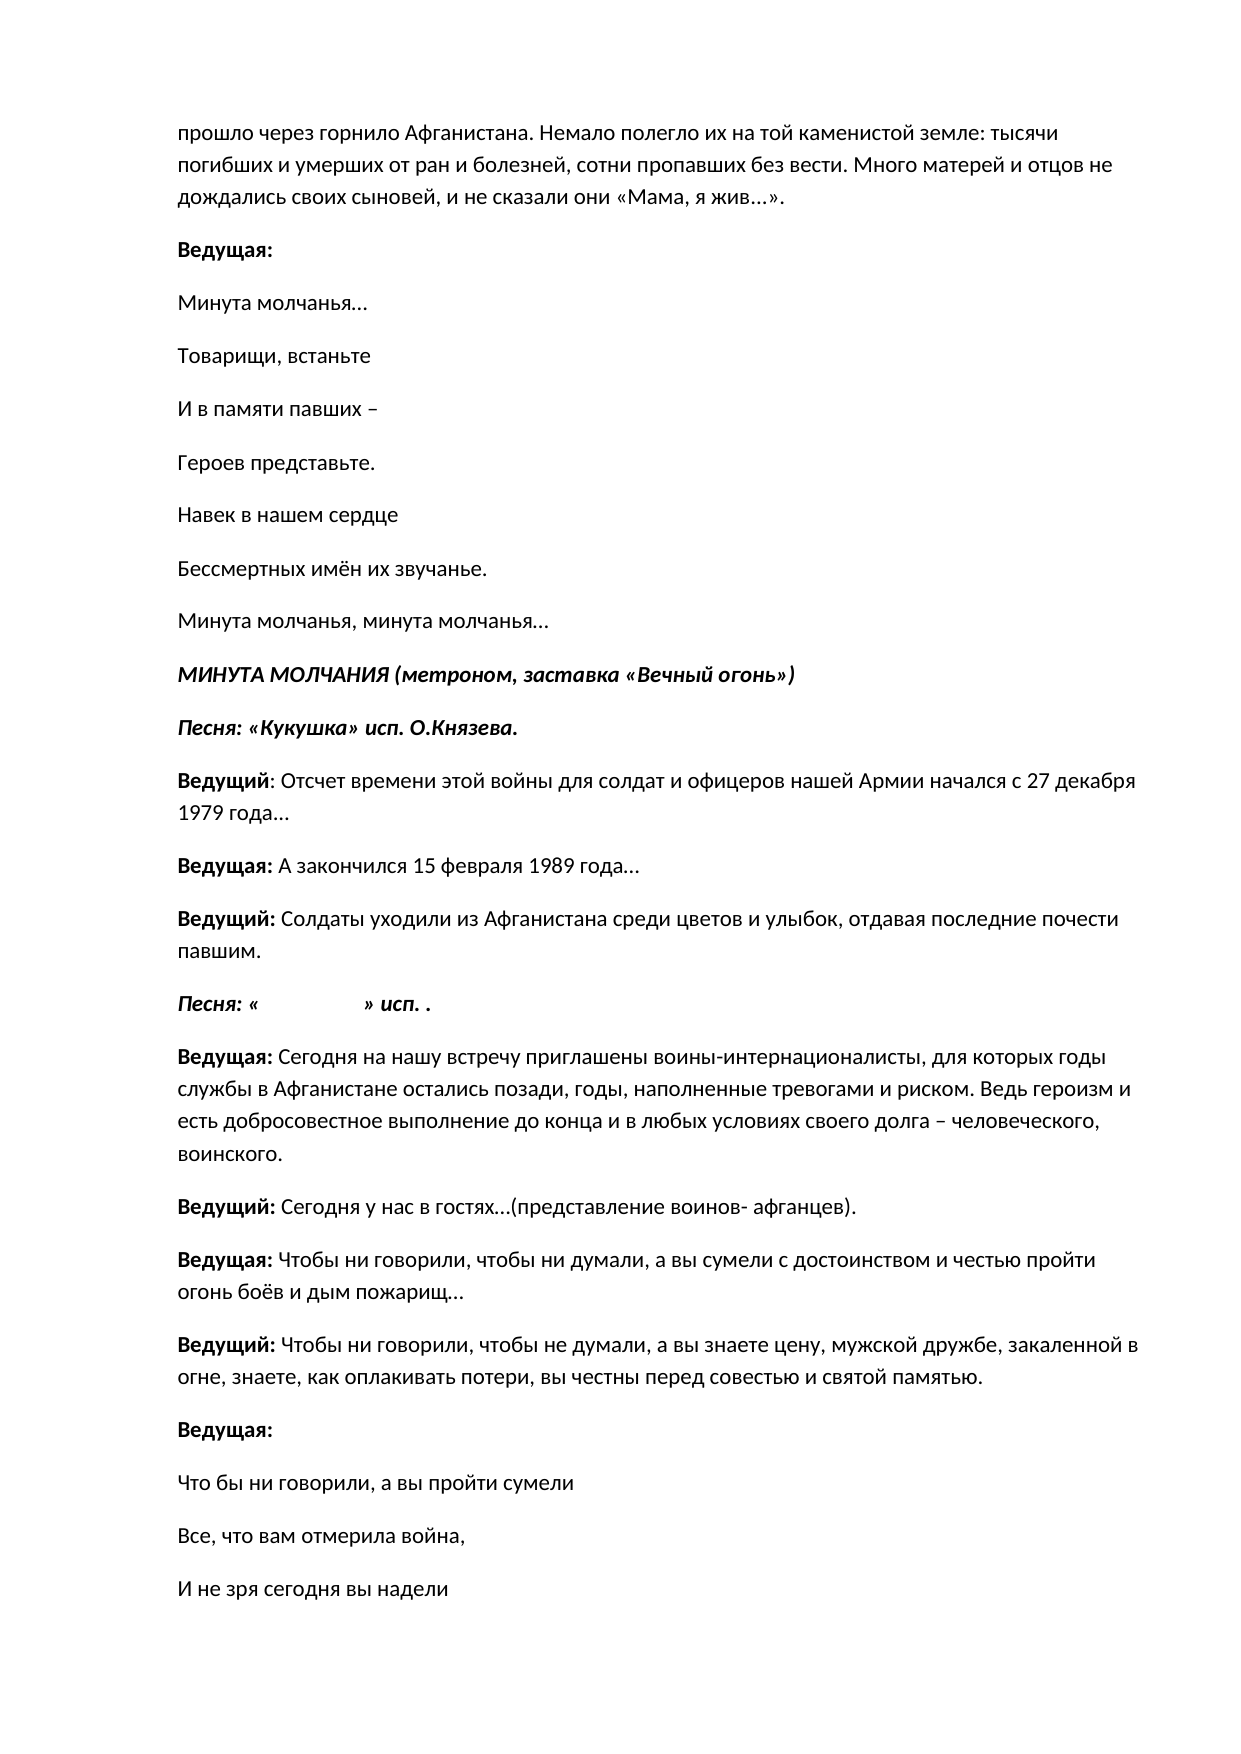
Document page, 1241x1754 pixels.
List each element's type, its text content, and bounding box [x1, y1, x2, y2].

text Что бы ни говорили, а вы пройти сумели [177, 1468, 1152, 1496]
text И в памяти павших – [177, 394, 1152, 423]
text Ведущая: [177, 1415, 1152, 1443]
text МИНУТА МОЛЧАНИЯ (метроном, заставка «Вечный огонь») [177, 660, 1152, 688]
text Минута молчанья, минута молчанья… [177, 607, 1152, 635]
text Героев представьте. [177, 448, 1152, 476]
text Ведущая: А закончился 15 февраля 1989 года… [177, 851, 1152, 879]
text Ведущий: Солдаты уходили из Афганистана среди цветов и улыбок, отдавая последние почести павшим. [177, 904, 1152, 964]
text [177, 118, 1152, 211]
text Все, что вам отмерила война, [177, 1521, 1152, 1549]
text Навек в нашем сердце [177, 501, 1152, 529]
text Бессмертных имён их звучанье. [177, 554, 1152, 582]
text Ведущая: [177, 236, 1152, 263]
text И не зря сегодня вы надели [177, 1574, 1152, 1602]
text Ведущая: Сегодня на нашу встречу приглашены воины-интернационалисты, для которых годы службы в Афганистане остались позади, годы, наполненные тревогами и риском. Ведь героизм и есть добросовестное выполнение до конца и в любых условиях своего долга – человеческого, воинского. [177, 1042, 1152, 1167]
text Ведущая: Чтобы ни говорили, чтобы ни думали, а вы сумели с достоинством и честью пройти огонь боёв и дым пожарищ… [177, 1245, 1152, 1305]
text Ведущий: Сегодня у нас в гостях…(представление воинов- афганцев). [177, 1192, 1152, 1220]
text Товарищи, встаньте [177, 342, 1152, 369]
text Песня: «Кукушка» исп. О.Князева. [177, 713, 1152, 741]
text Песня: « » исп. . [177, 989, 1152, 1017]
text Ведущий: Чтобы ни говорили, чтобы не думали, а вы знаете цену, мужской дружбе, закаленной в огне, знаете, как оплакивать потери, вы честны перед совестью и святой памятью. [177, 1330, 1152, 1390]
text Ведущий: Отсчет времени этой войны для солдат и офицеров нашей Армии начался с 27 декабря 1979 года... [177, 766, 1152, 826]
text Минута молчанья… [177, 288, 1152, 317]
